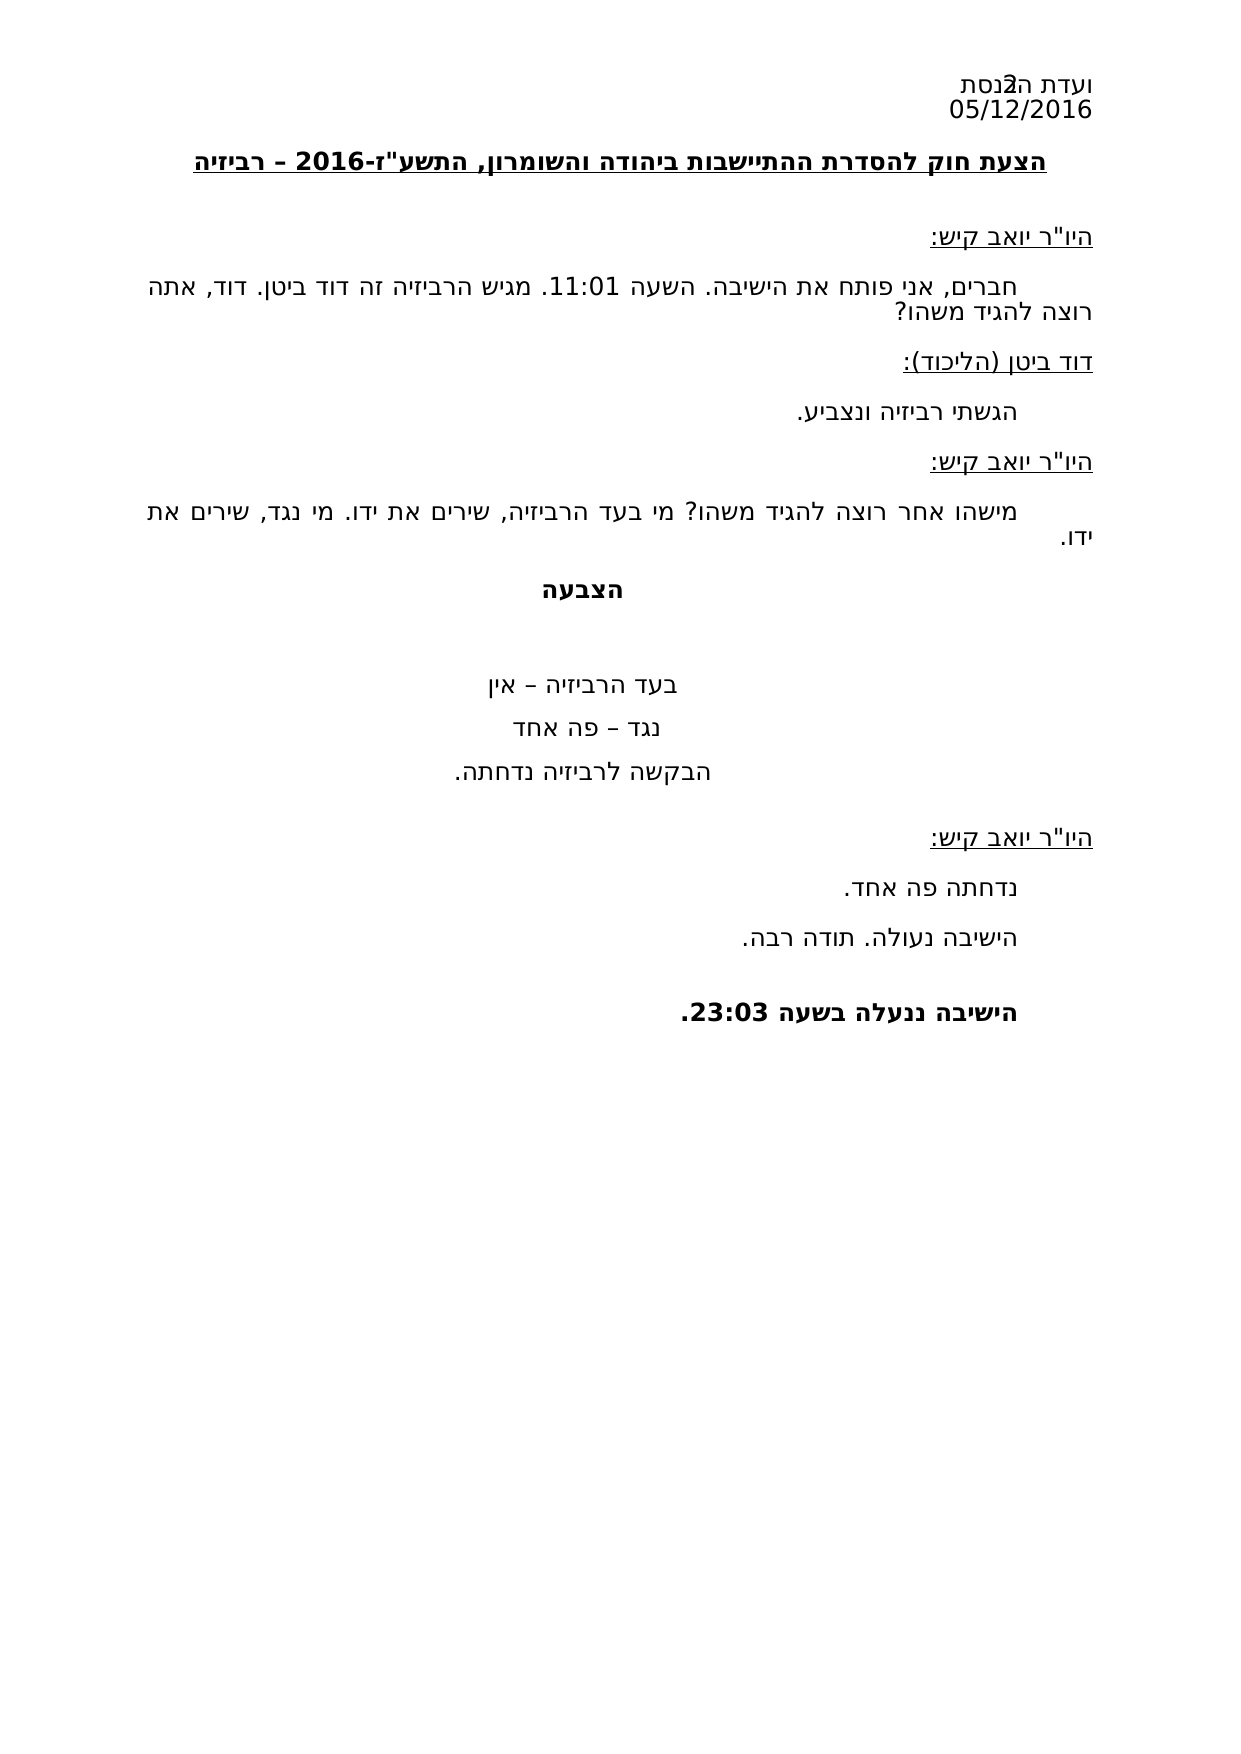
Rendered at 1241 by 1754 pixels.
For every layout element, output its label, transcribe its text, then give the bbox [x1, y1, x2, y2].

text חברים, אני פותח את הישיבה. השעה 11:01. מגיש הרביזיה זה דוד ביטן. דוד, אתה רוצה להגיד משהו? [147, 275, 1093, 325]
text הישיבה נעולה. תודה רבה. [147, 926, 1093, 951]
text מישהו אחר רוצה להגיד משהו? מי בעד הרביזיה, שירים את ידו. מי נגד, שירים את ידו. [147, 500, 1093, 550]
text הגשתי רביזיה ונצביע. [147, 400, 1093, 425]
text נדחתה פה אחד. [147, 876, 1093, 901]
text הישיבה ננעלה בשעה 23:03. [147, 1001, 1093, 1026]
text הבקשה לרביזיה נדחתה. [147, 757, 1093, 786]
text נגד – פה אחד [147, 713, 1093, 743]
text הצעת חוק להסדרת ההתיישבות ביהודה והשומרון, התשע"ז-2016 – רביזיה [147, 150, 1093, 175]
text היו"ר יואב קיש: [147, 450, 1093, 475]
text דוד ביטן (הליכוד): [147, 350, 1093, 375]
text בעד הרביזיה – אין [147, 670, 1093, 699]
text היו"ר יואב קיש: [147, 225, 1093, 250]
text הצבעה [147, 575, 1093, 604]
text היו"ר יואב קיש: [147, 826, 1093, 851]
